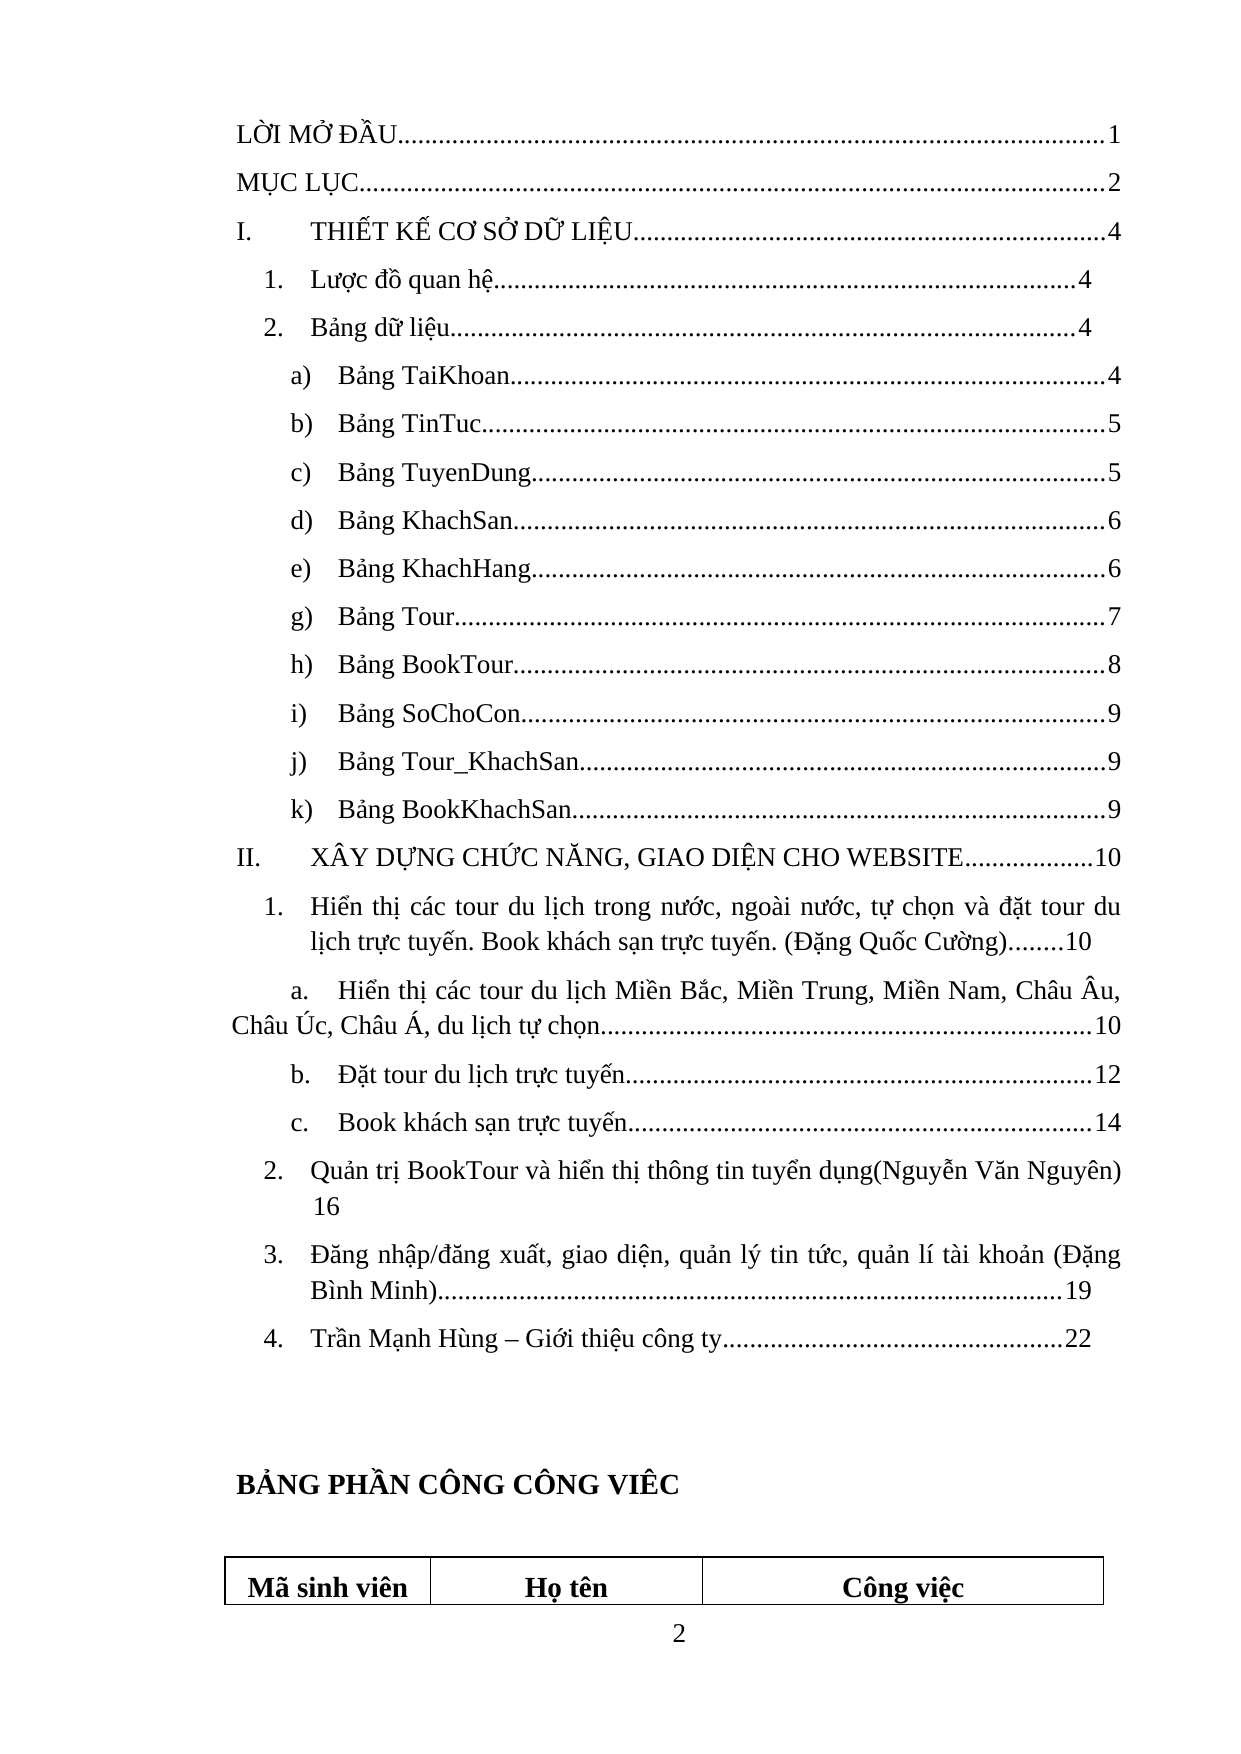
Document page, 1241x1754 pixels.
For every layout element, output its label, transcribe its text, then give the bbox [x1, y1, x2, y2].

text BẢNG PHẦN CÔNG CÔNG VIÊC [236, 1467, 1122, 1500]
table_header Mã sinh viên [226, 1558, 430, 1603]
table_header Công việc [703, 1558, 1103, 1603]
table_header Họ tên [431, 1558, 702, 1603]
